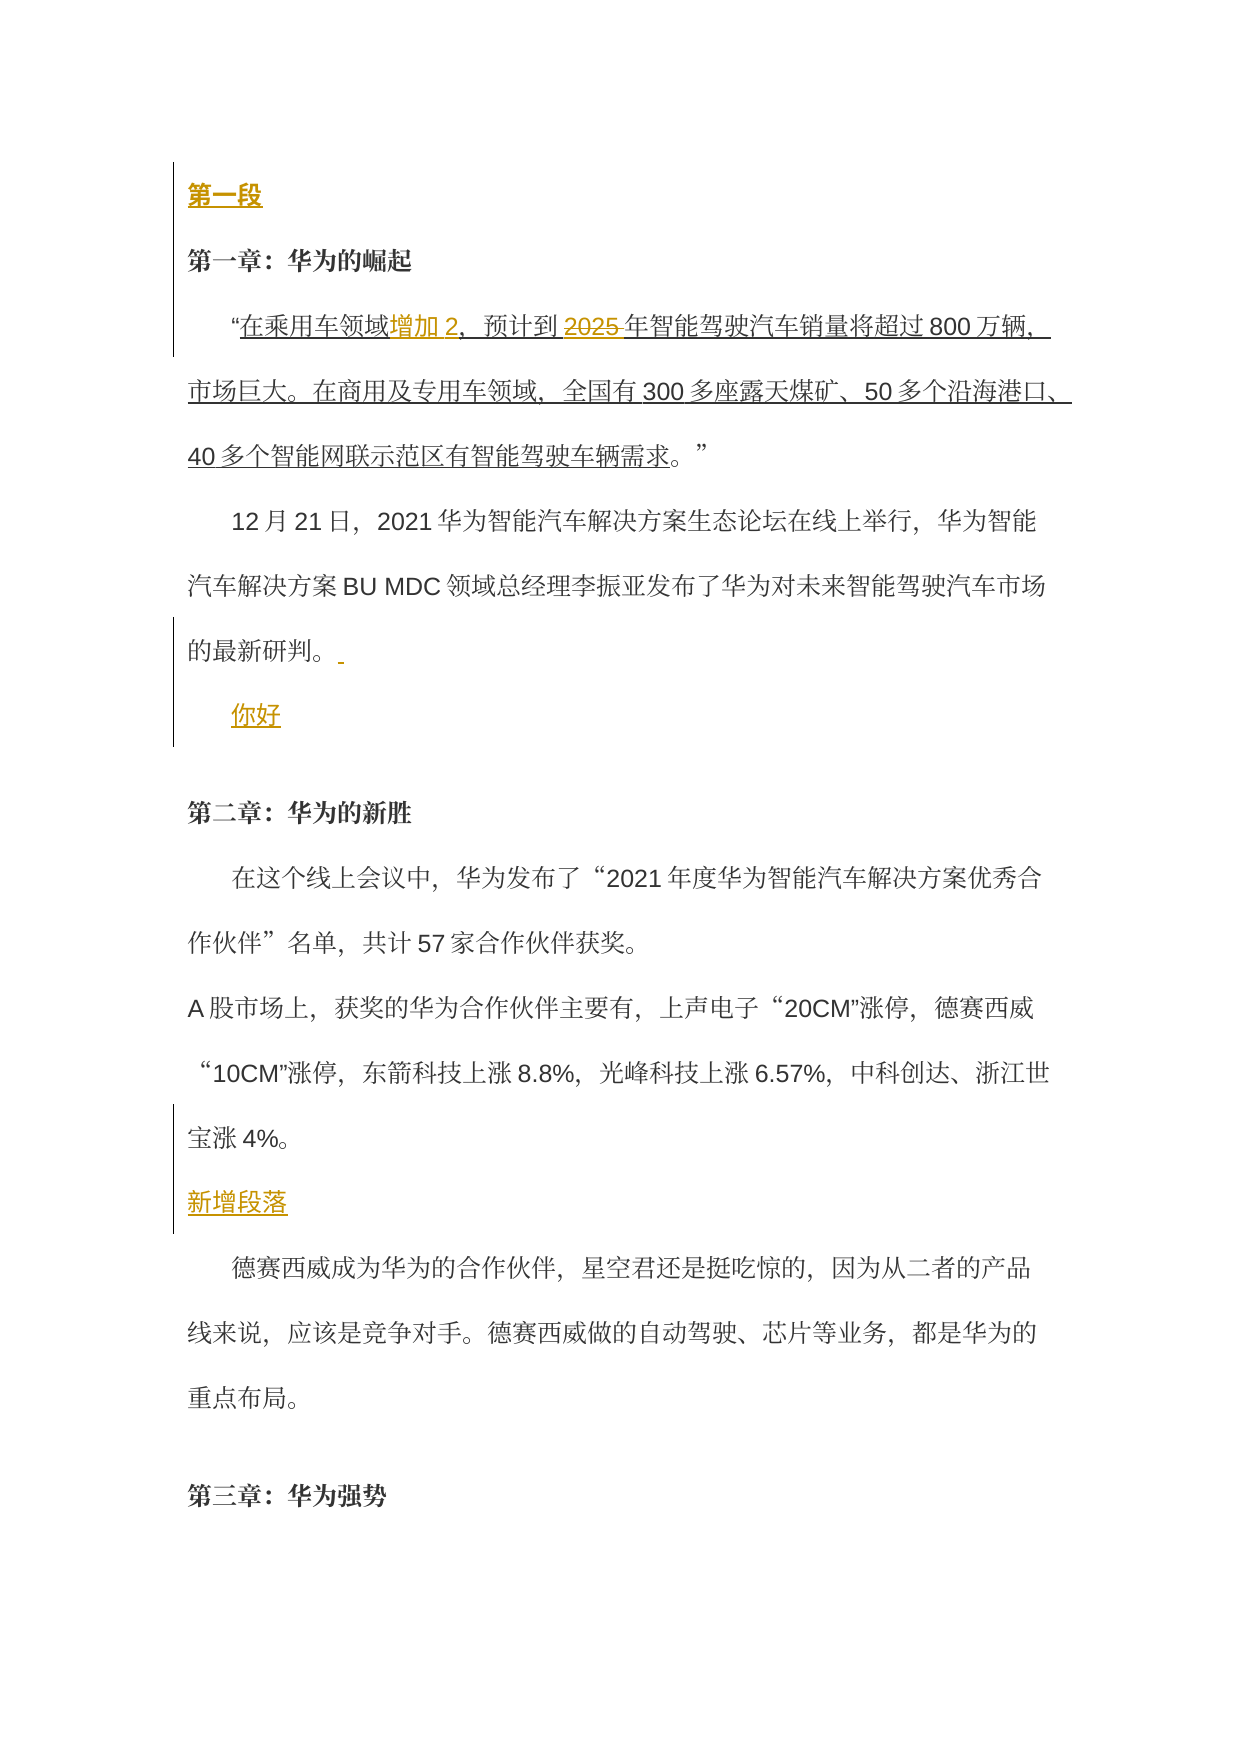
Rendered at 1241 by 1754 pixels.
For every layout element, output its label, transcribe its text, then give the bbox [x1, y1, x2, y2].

text 德赛西威成为华为的合作伙伴，星空君还是挺吃惊的，因为从二者的产品线来说，应该是竞争对手。德赛西威做的自动驾驶、芯片等业务，都是华为的重点布局。 [187, 1234, 1053, 1429]
text 第一章：华为的崛起 [187, 227, 1053, 292]
text A股市场上，获奖的华为合作伙伴主要有，上声电子“20CM”涨停，德赛西威“10CM”涨停，东箭科技上涨8.8%，光峰科技上涨6.57%，中科创达、浙江世宝涨4%。 [187, 974, 1053, 1169]
text “在乘用车领域，预计到年智能驾驶汽车销量将超过800万辆，市场巨大。在商用及专用车领域，全国有300多座露天煤矿、50多个沿海港口、40多个智能网联示范区有智能驾驶车辆需求。” [187, 403, 1053, 487]
text 第三章：华为强势 [187, 1462, 1053, 1527]
text 第二章：华为的新胜 [187, 779, 1053, 844]
text 12月21日，2021华为智能汽车解决方案生态论坛在线上举行，华为智能汽车解决方案BU MDC领域总经理李振亚发布了华为对未来智能驾驶汽车市场的最新研判。 [187, 487, 1053, 682]
text 在这个线上会议中，华为发布了“2021年度华为智能汽车解决方案优秀合作伙伴”名单，共计57家合作伙伴获奖。 [187, 844, 1053, 974]
text “在乘用车领域，预计到年智能驾驶汽车销量将超过800万辆，市场巨大。在商用及专用车领域，全国有300多座露天煤矿、50多个沿海港口、40多个智能网联示范区有智能驾驶车辆需求。” [187, 292, 1053, 402]
